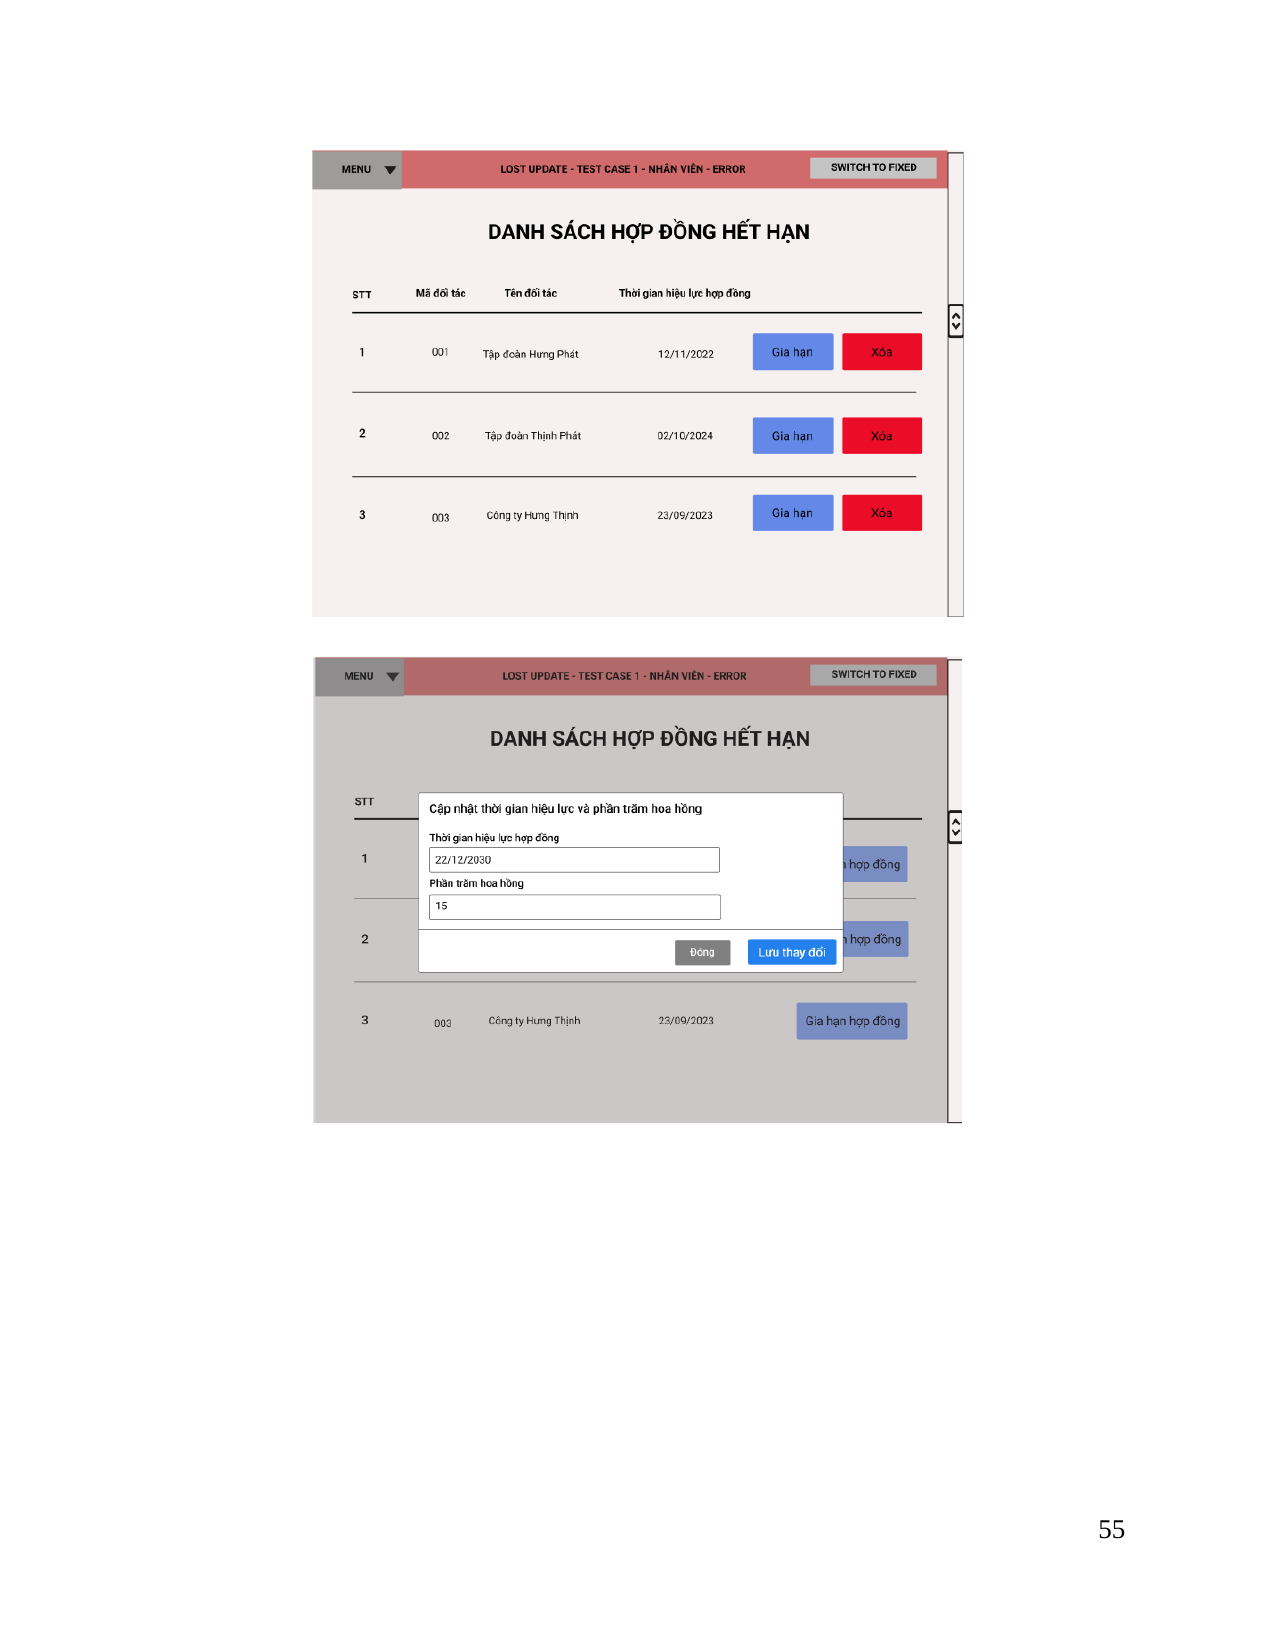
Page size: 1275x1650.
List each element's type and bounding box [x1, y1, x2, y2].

picture [311, 150, 964, 617]
picture [313, 656, 962, 1124]
